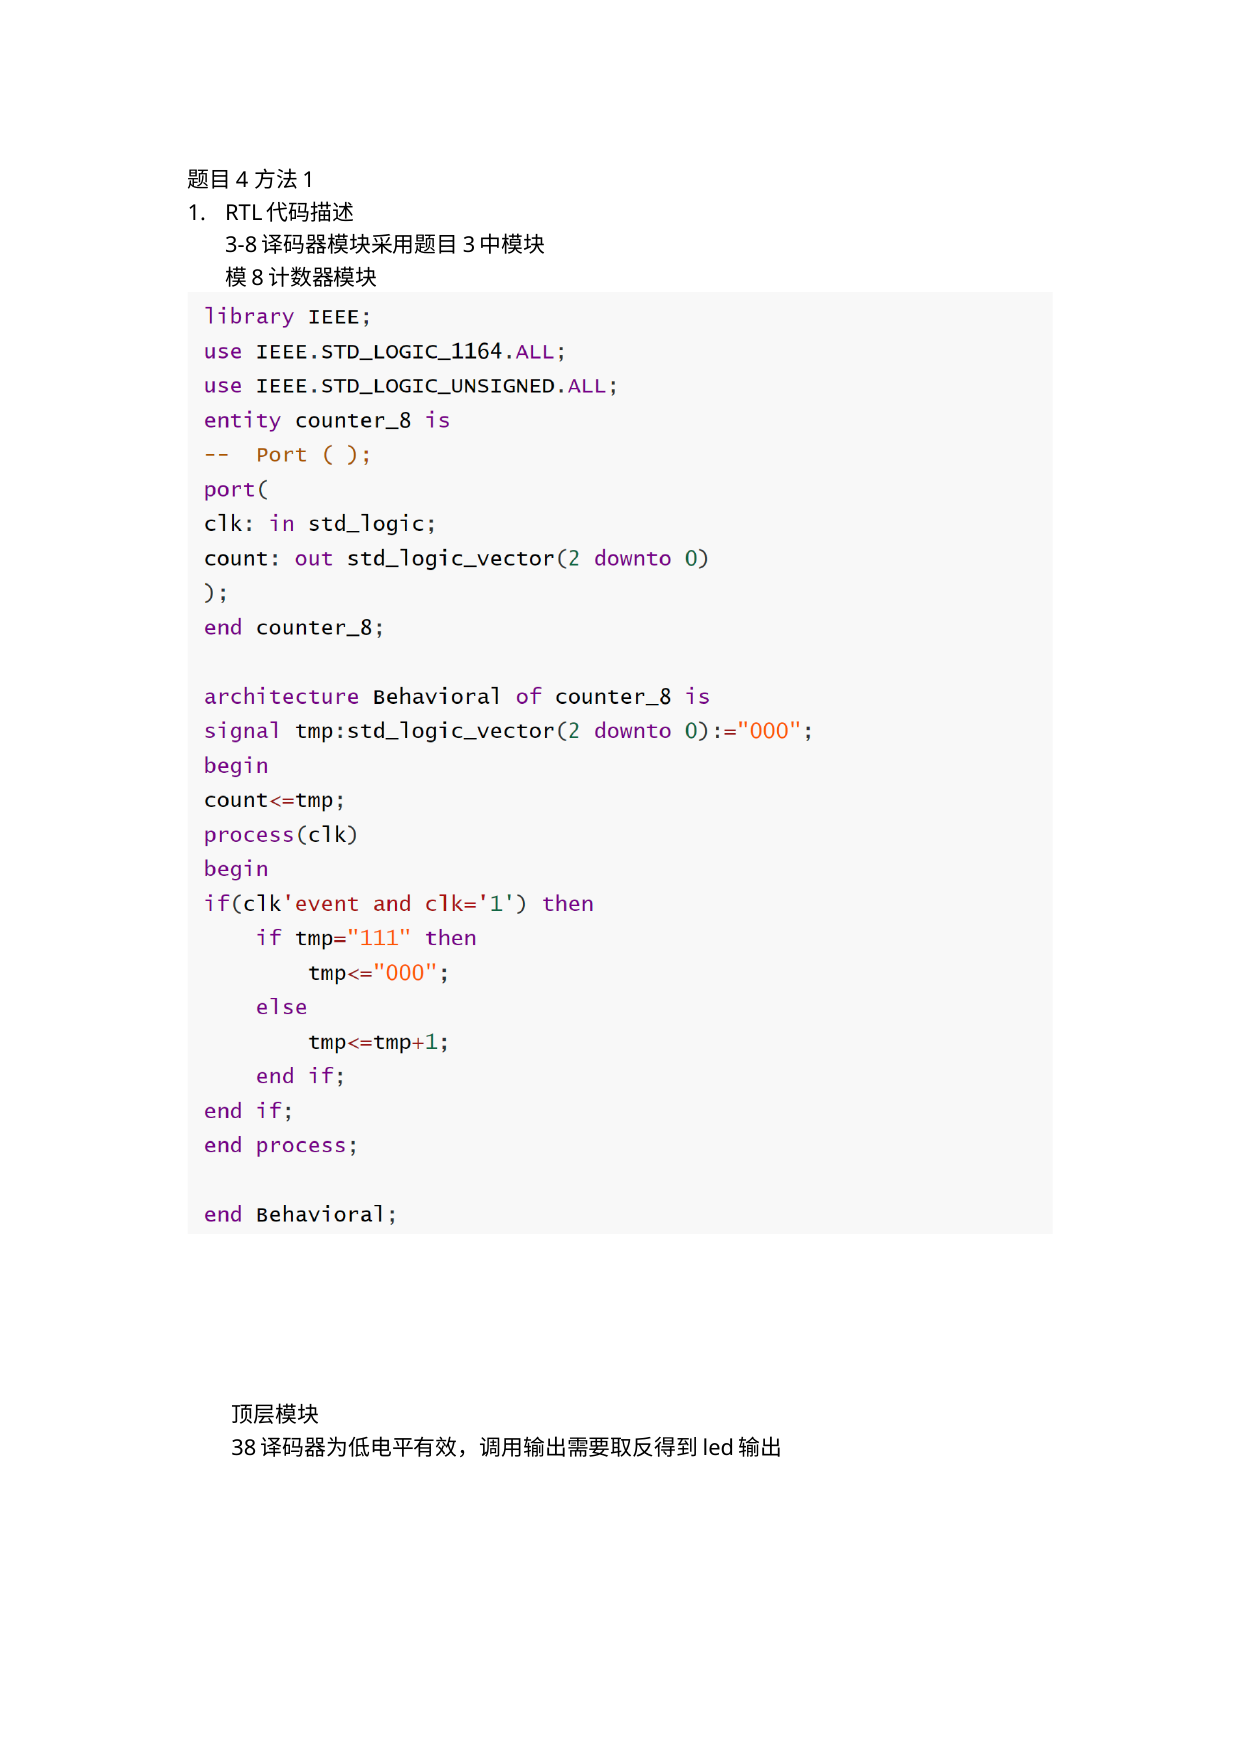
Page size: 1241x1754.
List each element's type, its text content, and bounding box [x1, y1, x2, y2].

picture [187, 292, 1053, 1234]
list 模8计数器模块 [225, 259, 1053, 292]
text 顶层模块 [187, 1397, 1053, 1429]
list 3-8译码器模块采用题目3中模块 [225, 227, 1053, 259]
list RTL代码描述 [187, 194, 1053, 227]
text 38译码器为低电平有效，调用输出需要取反得到led输出 [187, 1429, 1053, 1462]
text 题目4 方法1 [187, 162, 1053, 194]
